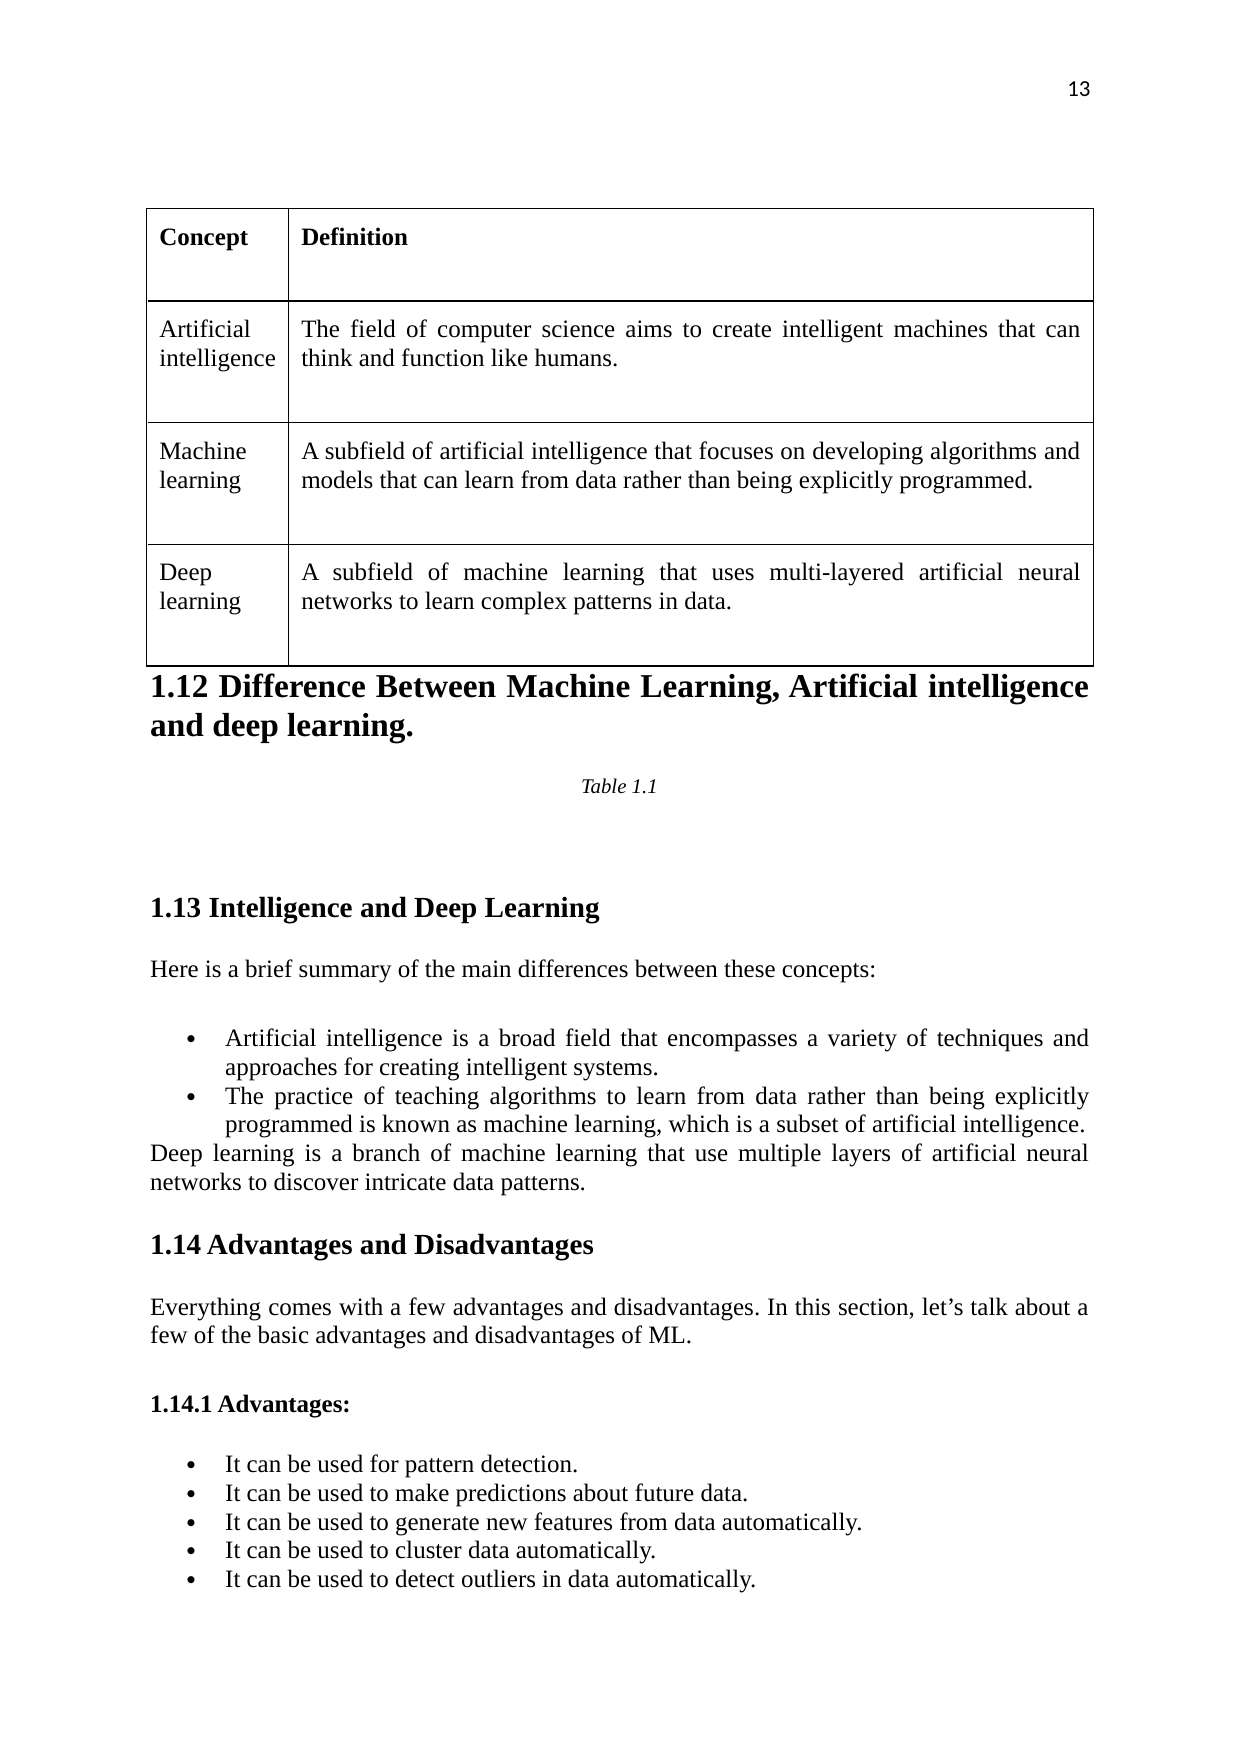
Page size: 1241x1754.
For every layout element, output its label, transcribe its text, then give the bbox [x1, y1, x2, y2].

text Deep learning is a branch of machine learning that use multiple layers of artificial neural networks to discover intricate data patterns. [150, 1138, 1090, 1196]
text Here is a brief summary of the main differences between these concepts: [150, 954, 1090, 983]
table_cell Machine learning [147, 423, 288, 543]
table_cell A subfield of artificial intelligence that focuses on developing algorithms and models that can learn from data rather than being explicitly programmed. [289, 423, 1093, 543]
list It can be used to generate new features from data automatically. [187, 1507, 1090, 1536]
table_cell Artificial intelligence [147, 301, 288, 422]
table_cell The field of computer science aims to create intelligent machines that can think and function like humans. [289, 302, 1093, 422]
table_cell Deep learning [147, 545, 288, 665]
text 1.13 Intelligence and Deep Learning [150, 890, 1090, 923]
text Everything comes with a few advantages and disadvantages. In this section, let’s talk about a few of the basic advantages and disadvantages of ML. [150, 1292, 1090, 1349]
list It can be used for pattern detection. [187, 1449, 1090, 1478]
text 1.14.1 Advantages: [150, 1389, 1090, 1418]
text 1.12 Difference Between Machine Learning, Artificial intelligence and deep learning. [150, 667, 1090, 743]
text Table 1.1 [150, 774, 1090, 798]
list It can be used to make predictions about future data. [187, 1478, 1090, 1507]
table_header Definition [289, 209, 1093, 300]
table_cell A subfield of machine learning that uses multi-layered artificial neural networks to learn complex patterns in data. [289, 545, 1093, 665]
text 1.14 Advantages and Disadvantages [150, 1227, 1090, 1261]
list The practice of teaching algorithms to learn from data rather than being explicitly programmed is known as machine learning, which is a subset of artificial intelligence. [187, 1081, 1090, 1138]
list It can be used to cluster data automatically. [187, 1536, 1090, 1564]
table_header Concept [147, 209, 288, 300]
list Artificial intelligence is a broad field that encompasses a variety of techniques and approaches for creating intelligent systems. [187, 1023, 1090, 1081]
list It can be used to detect outliers in data automatically. [187, 1564, 1090, 1593]
